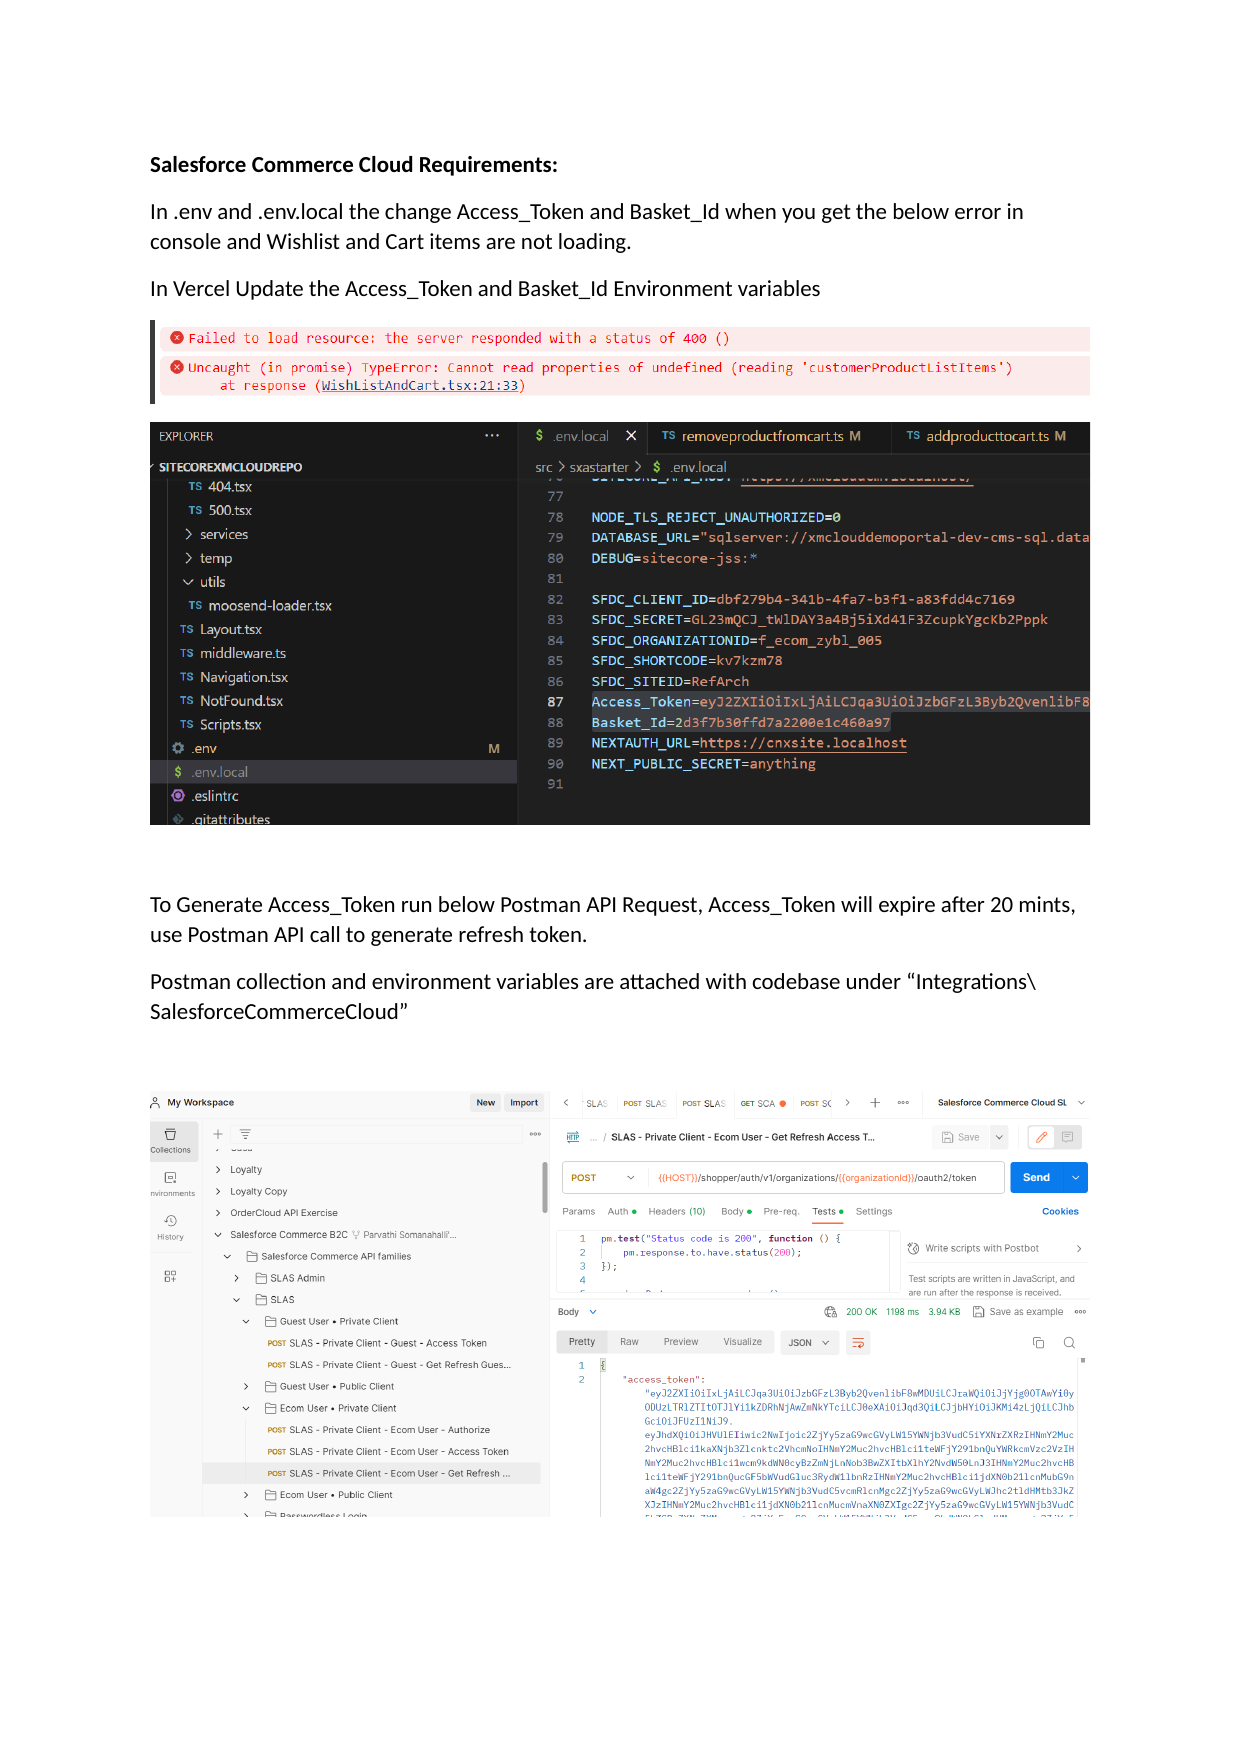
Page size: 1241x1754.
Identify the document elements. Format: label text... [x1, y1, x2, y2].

text In Vercel Update the Access_Token and Basket_Id Environment variables [150, 274, 1090, 302]
picture [150, 1091, 1091, 1517]
text In .env and .env.local the change Access_Token and Basket_Id when you get the below error in console and Wishlist and Cart items are not loading. [150, 197, 1090, 255]
picture [150, 422, 1091, 825]
picture [150, 320, 1091, 404]
text Postman collection and environment variables are attached with codebase under “Integrations\SalesforceCommerceCloud” [150, 967, 1090, 1025]
text Salesforce Commerce Cloud Requirements: [150, 150, 1090, 178]
text To Generate Access_Token run below Postman API Request, Access_Token will expire after 20 mints, use Postman API call to generate refresh token. [150, 890, 1090, 948]
